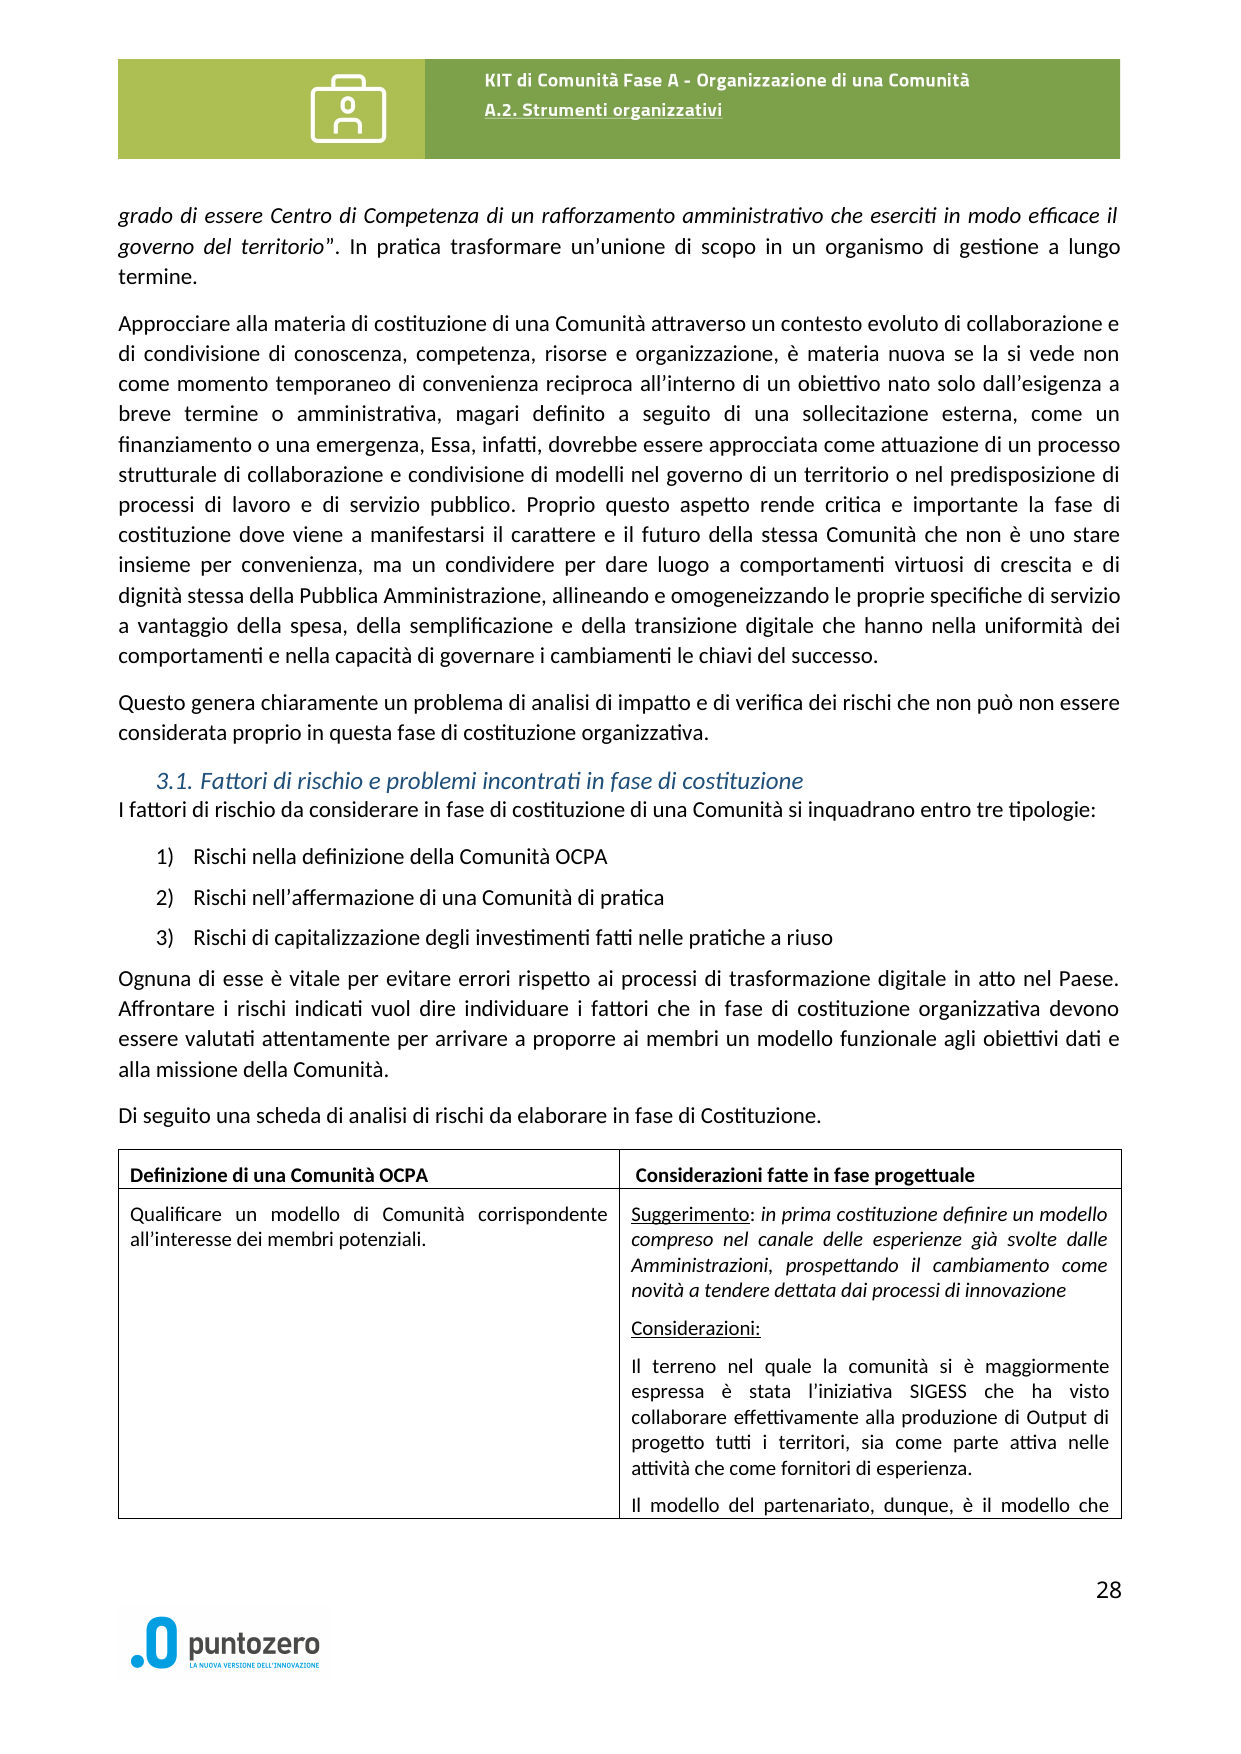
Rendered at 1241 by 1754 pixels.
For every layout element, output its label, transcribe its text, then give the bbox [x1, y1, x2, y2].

text I fattori di rischio da considerare in fase di costituzione di una Comunità si inquadrano entro tre tipologie: [118, 796, 1122, 824]
list Rischi di capitalizzazione degli investimenti fatti nelle pratiche a riuso [156, 923, 1122, 952]
table_header Considerazioni fatte in fase progettuale [620, 1150, 1121, 1187]
list Rischi nell’affermazione di una Comunità di pratica [156, 883, 1122, 911]
text Questo genera chiaramente un problema di analisi di impatto e di verifica dei rischi che non può non essere considerata proprio in questa fase di costituzione organizzativa. [118, 688, 1122, 746]
picture [118, 1605, 333, 1680]
text Ognuna di esse è vitale per evitare errori rispetto ai processi di trasformazione digitale in atto nel Paese. Affrontare i rischi indicati vuol dire individuare i fattori che in fase di costituzione organizzativa devono essere valutati attentamente per arrivare a proporre ai membri un modello funzionale agli obiettivi dati e alla missione della Comunità. [118, 964, 1122, 1083]
text Di seguito una scheda di analisi di rischi da elaborare in fase di Costituzione. [118, 1102, 1122, 1129]
subtitle Fattori di rischio e problemi incontrati in fase di costituzione [155, 765, 1122, 796]
picture [118, 59, 1121, 159]
table_cell Qualificare un modello di Comunità corrispondente all’interesse dei membri potenziali. [119, 1189, 619, 1518]
table_header Definizione di una Comunità OCPA [119, 1150, 619, 1187]
list Rischi nella definizione della Comunità OCPA [156, 842, 1122, 871]
text Approcciare alla materia di costituzione di una Comunità attraverso un contesto evoluto di collaborazione e di condivisione di conoscenza, competenza, risorse e organizzazione, è materia nuova se la si vede non come momento temporaneo di convenienza reciproca all’interno di un obiettivo nato solo dall’esigenza a breve termine o amministrativa, magari definito a seguito di una sollecitazione esterna, come un finanziamento o una emergenza, Essa, infatti, dovrebbe essere approcciata come attuazione di un processo strutturale di collaborazione e condivisione di modelli nel governo di un territorio o nel predisposizione di processi di lavoro e di servizio pubblico. Proprio questo aspetto rende critica e importante la fase di costituzione dove viene a manifestarsi il carattere e il futuro della stessa Comunità che non è uno stare insieme per convenienza, ma un condividere per dare luogo a comportamenti virtuosi di crescita e di dignità stessa della Pubblica Amministrazione, allineando e omogeneizzando le proprie specifiche di servizio a vantaggio della spesa, della semplificazione e della transizione digitale che hanno nella uniformità dei comportamenti e nella capacità di governare i cambiamenti le chiavi del successo. [118, 309, 1122, 669]
